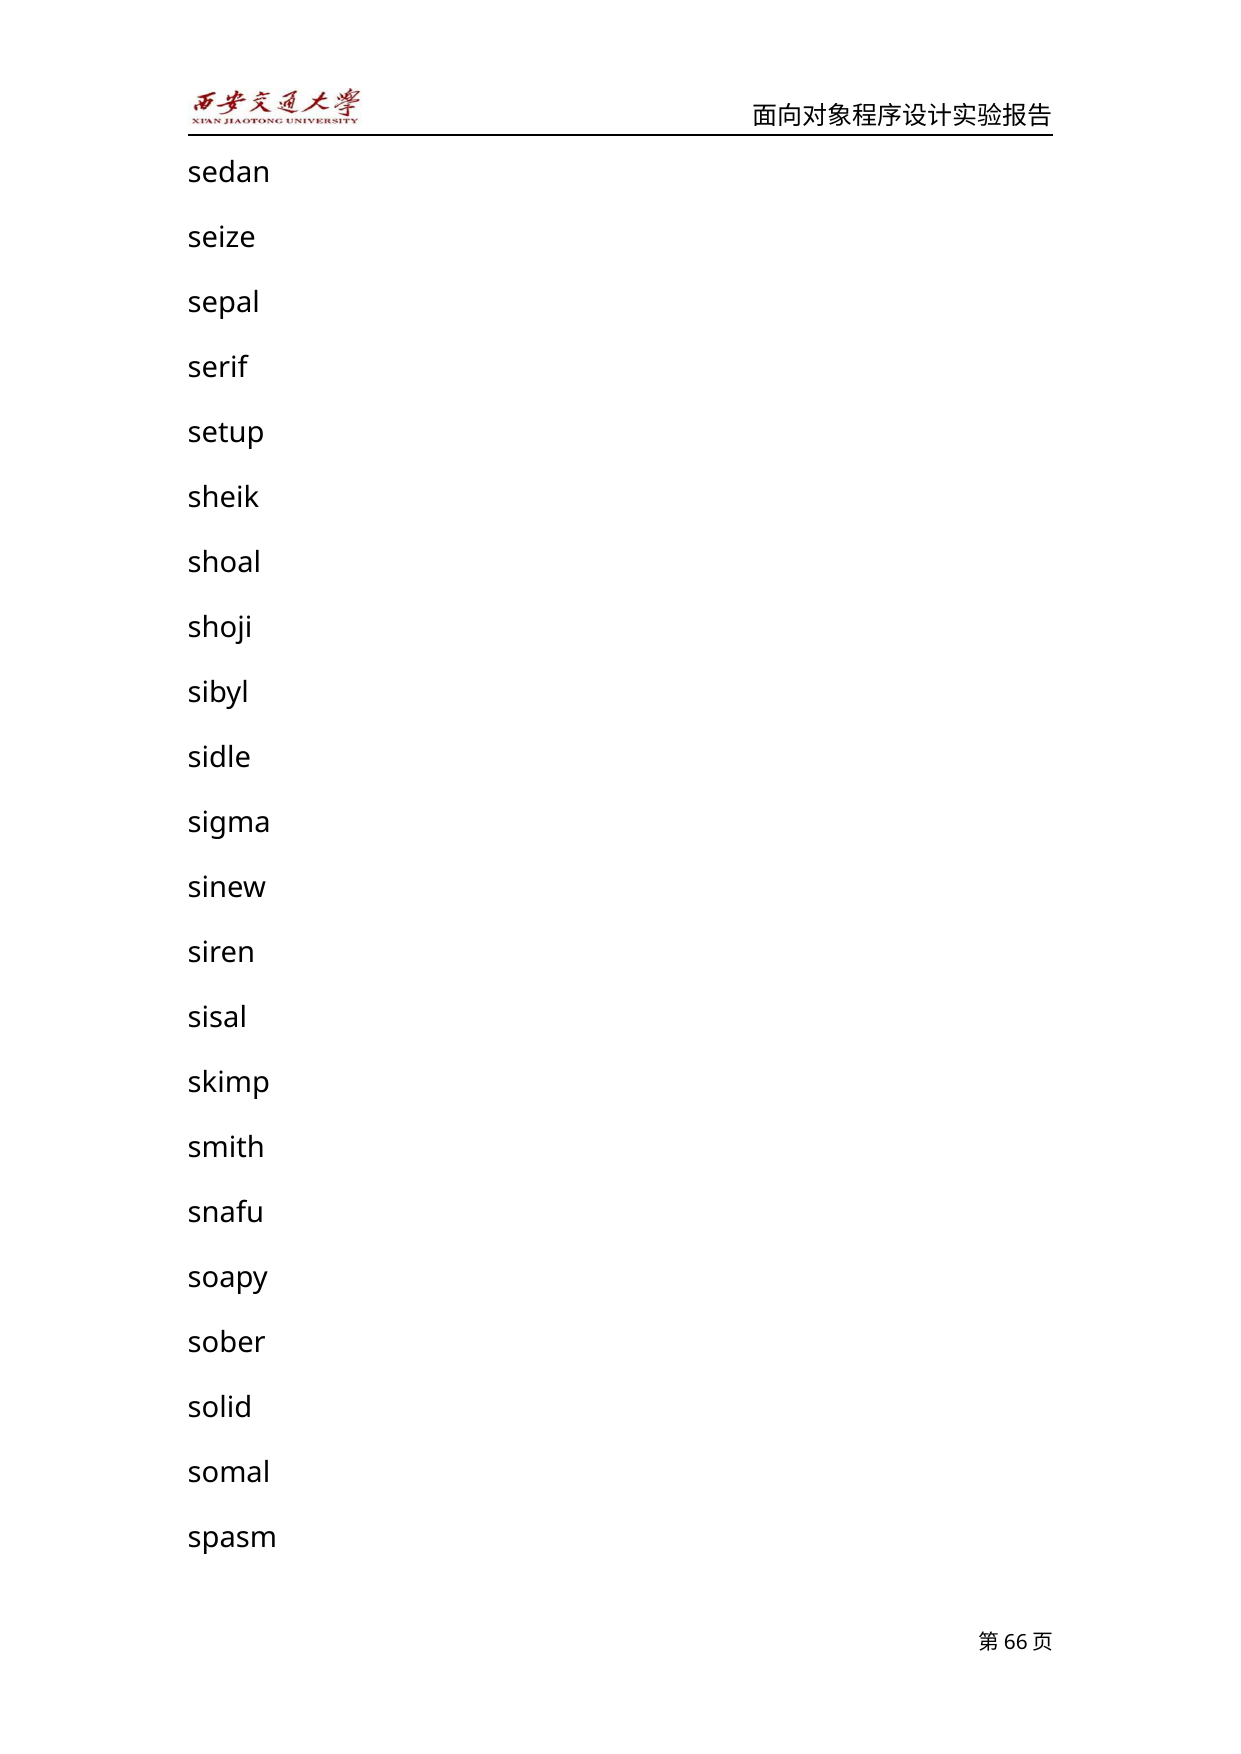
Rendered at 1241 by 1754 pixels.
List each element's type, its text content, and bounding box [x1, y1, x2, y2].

text solid [187, 1373, 1053, 1438]
text skimp [187, 1048, 1053, 1113]
text sidle [187, 723, 1053, 788]
text sigma [187, 788, 1053, 853]
text shoji [187, 593, 1053, 658]
text shoal [187, 528, 1053, 593]
text siren [187, 918, 1053, 983]
text sheik [187, 463, 1053, 528]
text setup [187, 398, 1053, 463]
text sedan [187, 138, 1053, 203]
text seize [187, 203, 1053, 268]
text sober [187, 1308, 1053, 1373]
text sibyl [187, 658, 1053, 723]
text smith [187, 1113, 1053, 1178]
text spasm [187, 1503, 1053, 1568]
text somal [187, 1438, 1053, 1503]
text serif [187, 333, 1053, 398]
text sepal [187, 268, 1053, 333]
text snafu [187, 1178, 1053, 1243]
text sinew [187, 853, 1053, 918]
text soapy [187, 1243, 1053, 1308]
picture [187, 88, 363, 125]
text sisal [187, 983, 1053, 1048]
